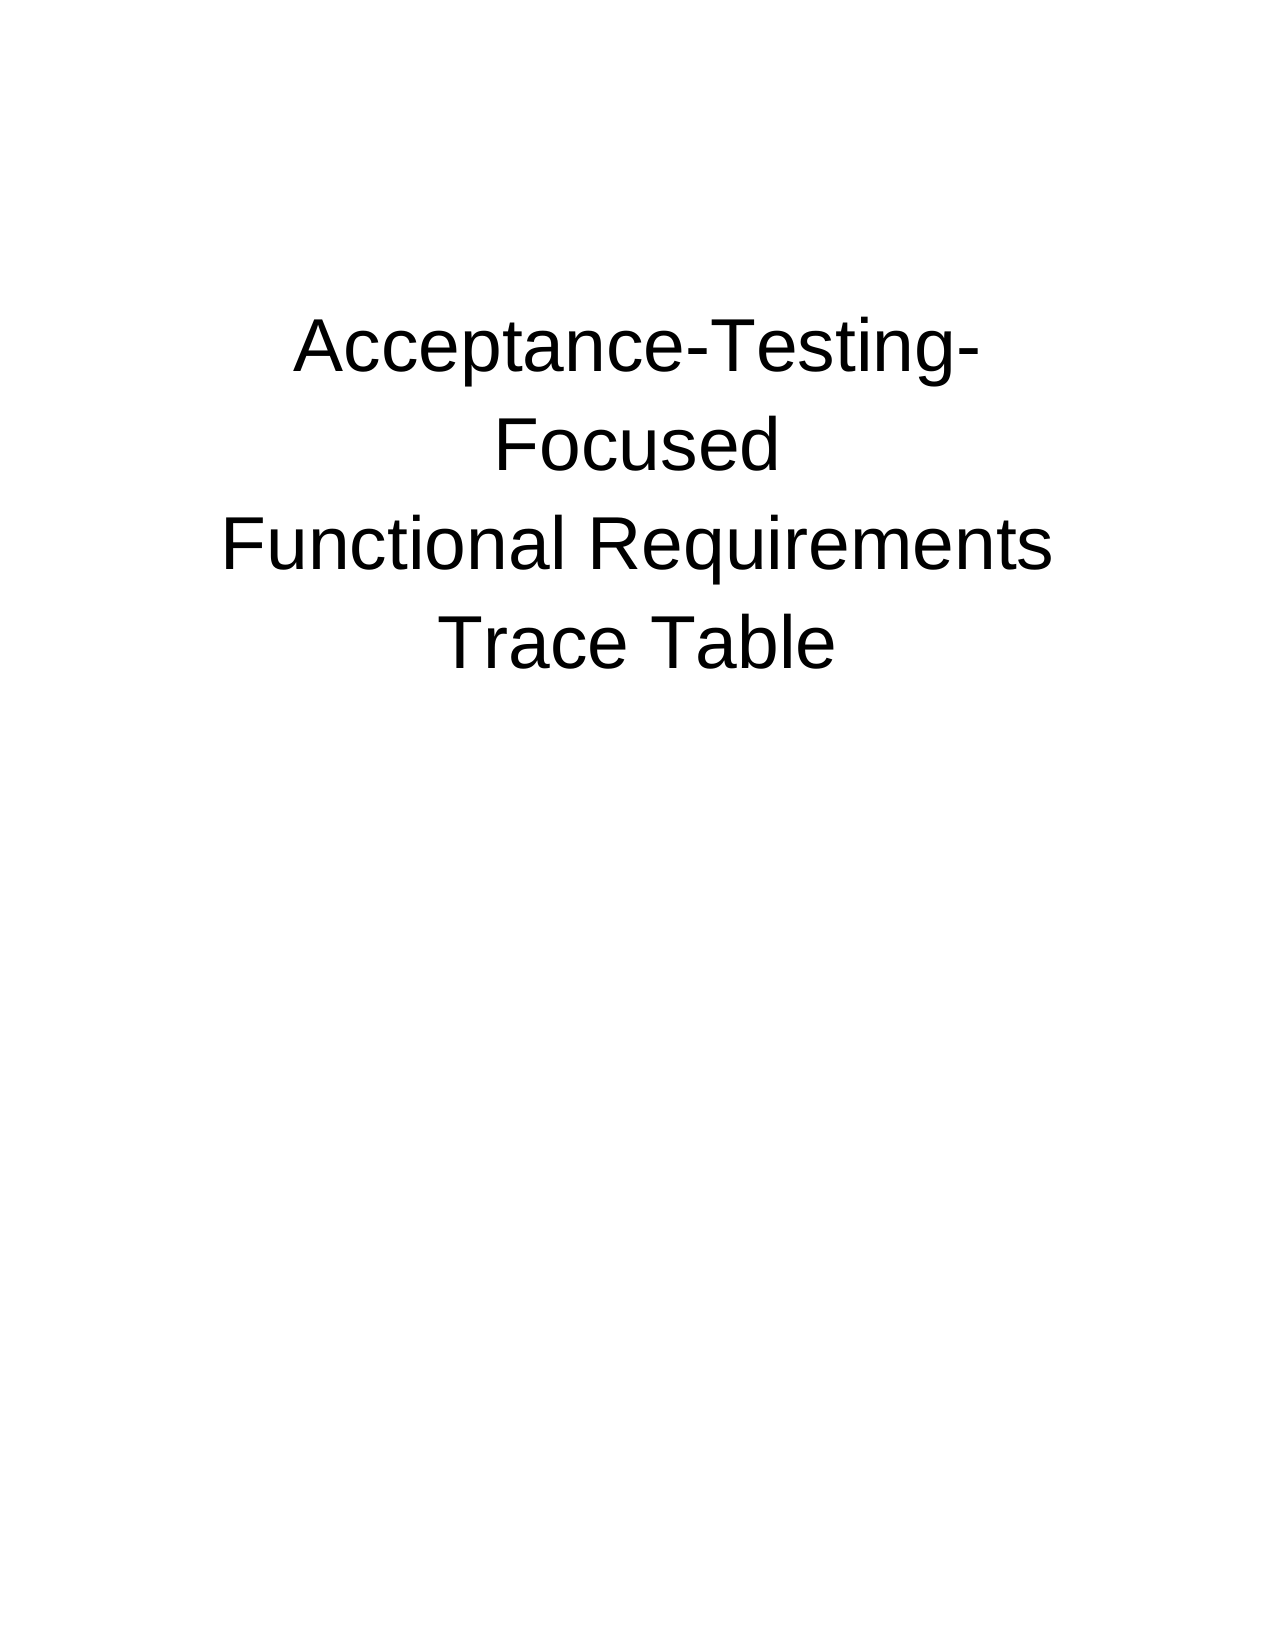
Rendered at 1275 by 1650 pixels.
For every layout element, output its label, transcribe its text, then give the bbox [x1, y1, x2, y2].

text Functional Requirements [150, 499, 1125, 586]
text Trace Table [150, 598, 1125, 685]
text Acceptance-Testing-Focused [150, 301, 1125, 486]
